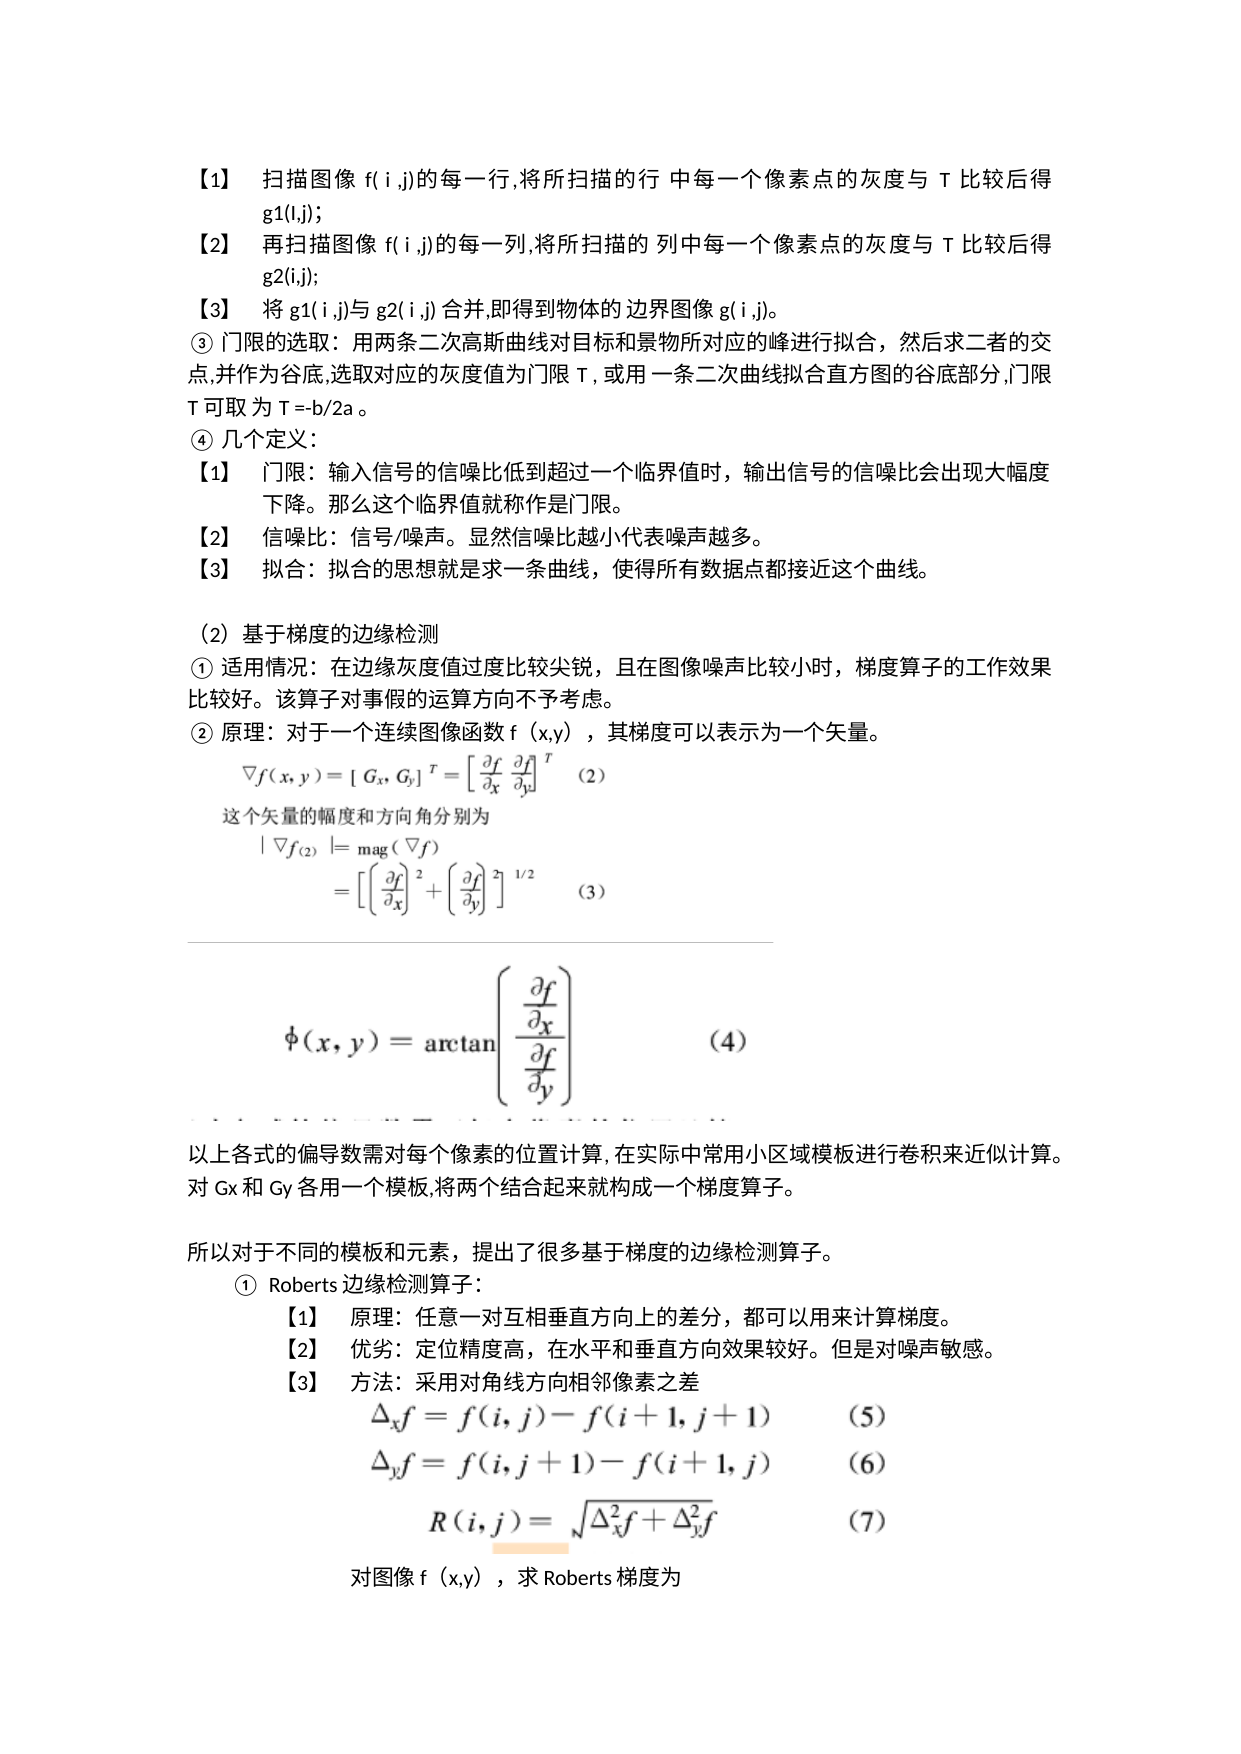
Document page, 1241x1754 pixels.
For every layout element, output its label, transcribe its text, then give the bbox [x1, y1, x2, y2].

picture [350, 1397, 899, 1554]
text 以上各式的偏导数需对每个像素的位置计算, 在实际中常用小区域模板进行卷积来近似计算。对 Gx 和 Gy 各用一个模板,将两个结合起来就构成一个梯度算子。 [187, 1137, 1053, 1202]
list 扫描图像 f( i ,j)的每一行,将所扫描的行 中每一个像素点的灰度与 T 比较后得g1(I,j)； [187, 162, 1053, 227]
list 将 g1( i ,j)与 g2( i ,j) 合并,即得到物体的 边界图像 g( i ,j)。 [187, 292, 1053, 324]
picture [187, 942, 774, 1121]
list 对图像f（x,y），求Roberts梯度为 [350, 1559, 1053, 1592]
text ③门限的选取：用两条二次高斯曲线对目标和景物所对应的峰进行拟合，然后求二者的交 点,并作为谷底,选取对应的灰度值为门限 T , 或用 一条二次曲线拟合直方图的谷底部分,门限 T 可取 为 T =-b/2a 。 [187, 324, 1053, 422]
list 信噪比：信号/噪声。显然信噪比越小代表噪声越多。 [187, 519, 1053, 552]
text （2）基于梯度的边缘检测 [187, 617, 1053, 649]
text 所以对于不同的模板和元素，提出了很多基于梯度的边缘检测算子。 [187, 1234, 1053, 1267]
list 方法：采用对角线方向相邻像素之差 [275, 1364, 1053, 1397]
text ②原理：对于一个连续图像函数f（x,y），其梯度可以表示为一个矢量。 [187, 714, 1053, 747]
list 优劣：定位精度高，在水平和垂直方向效果较好。但是对噪声敏感。 [275, 1332, 1053, 1364]
list 原理：任意一对互相垂直方向上的差分，都可以用来计算梯度。 [275, 1299, 1053, 1332]
list 再扫描图像 f( i ,j)的每一列,将所扫描的 列中每一个像素点的灰度与 T 比较后得g2(i,j); [187, 227, 1053, 292]
text ①适用情况：在边缘灰度值过度比较尖锐，且在图像噪声比较小时，梯度算子的工作效果比较好。该算子对事假的运算方向不予考虑。 [187, 649, 1053, 714]
list 门限：输入信号的信噪比低到超过一个临界值时，输出信号的信噪比会出现大幅度下降。那么这个临界值就称作是门限。 [187, 454, 1053, 519]
text ④几个定义： [187, 422, 1053, 454]
picture [187, 747, 642, 931]
list 拟合：拟合的思想就是求一条曲线，使得所有数据点都接近这个曲线。 [187, 552, 1053, 584]
list Roberts边缘检测算子： [231, 1267, 1053, 1299]
